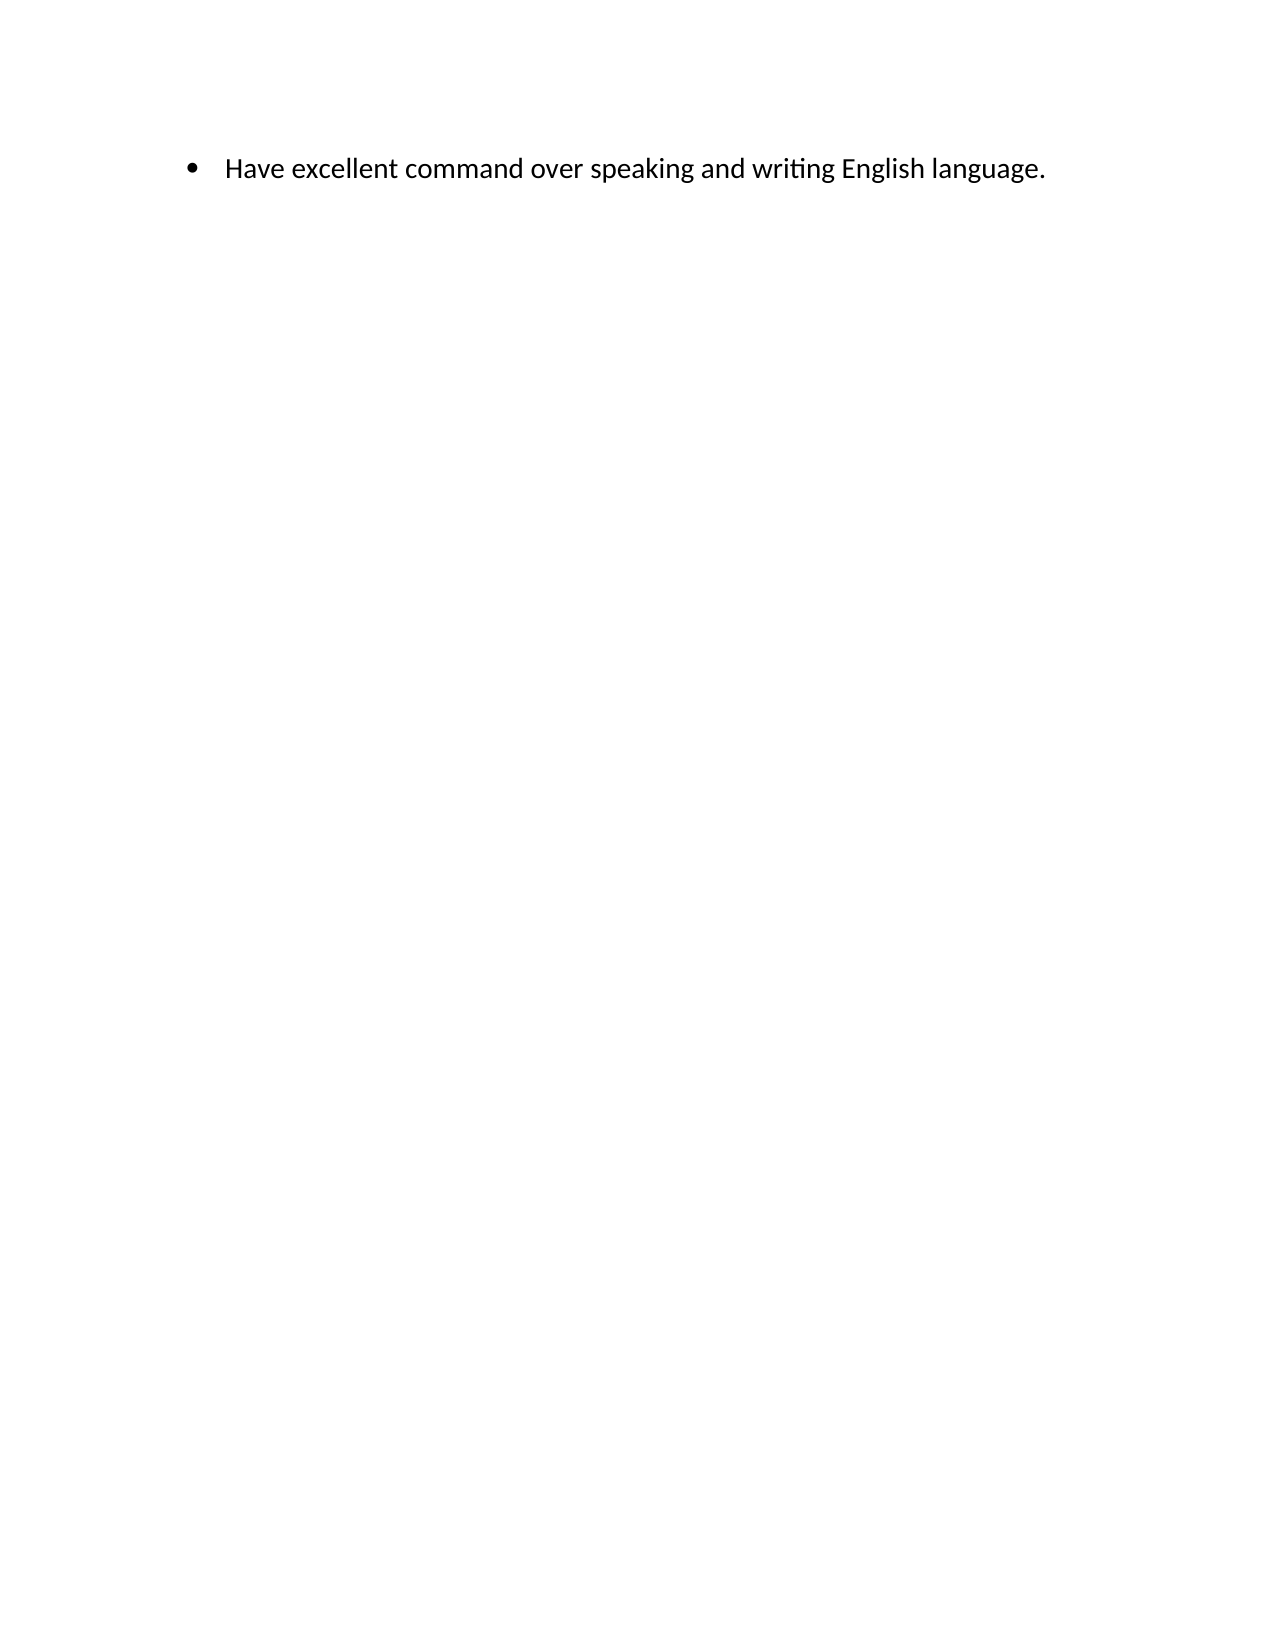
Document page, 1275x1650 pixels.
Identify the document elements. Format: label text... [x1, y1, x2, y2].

list Have excellent command over speaking and writing English language. [187, 150, 1125, 186]
